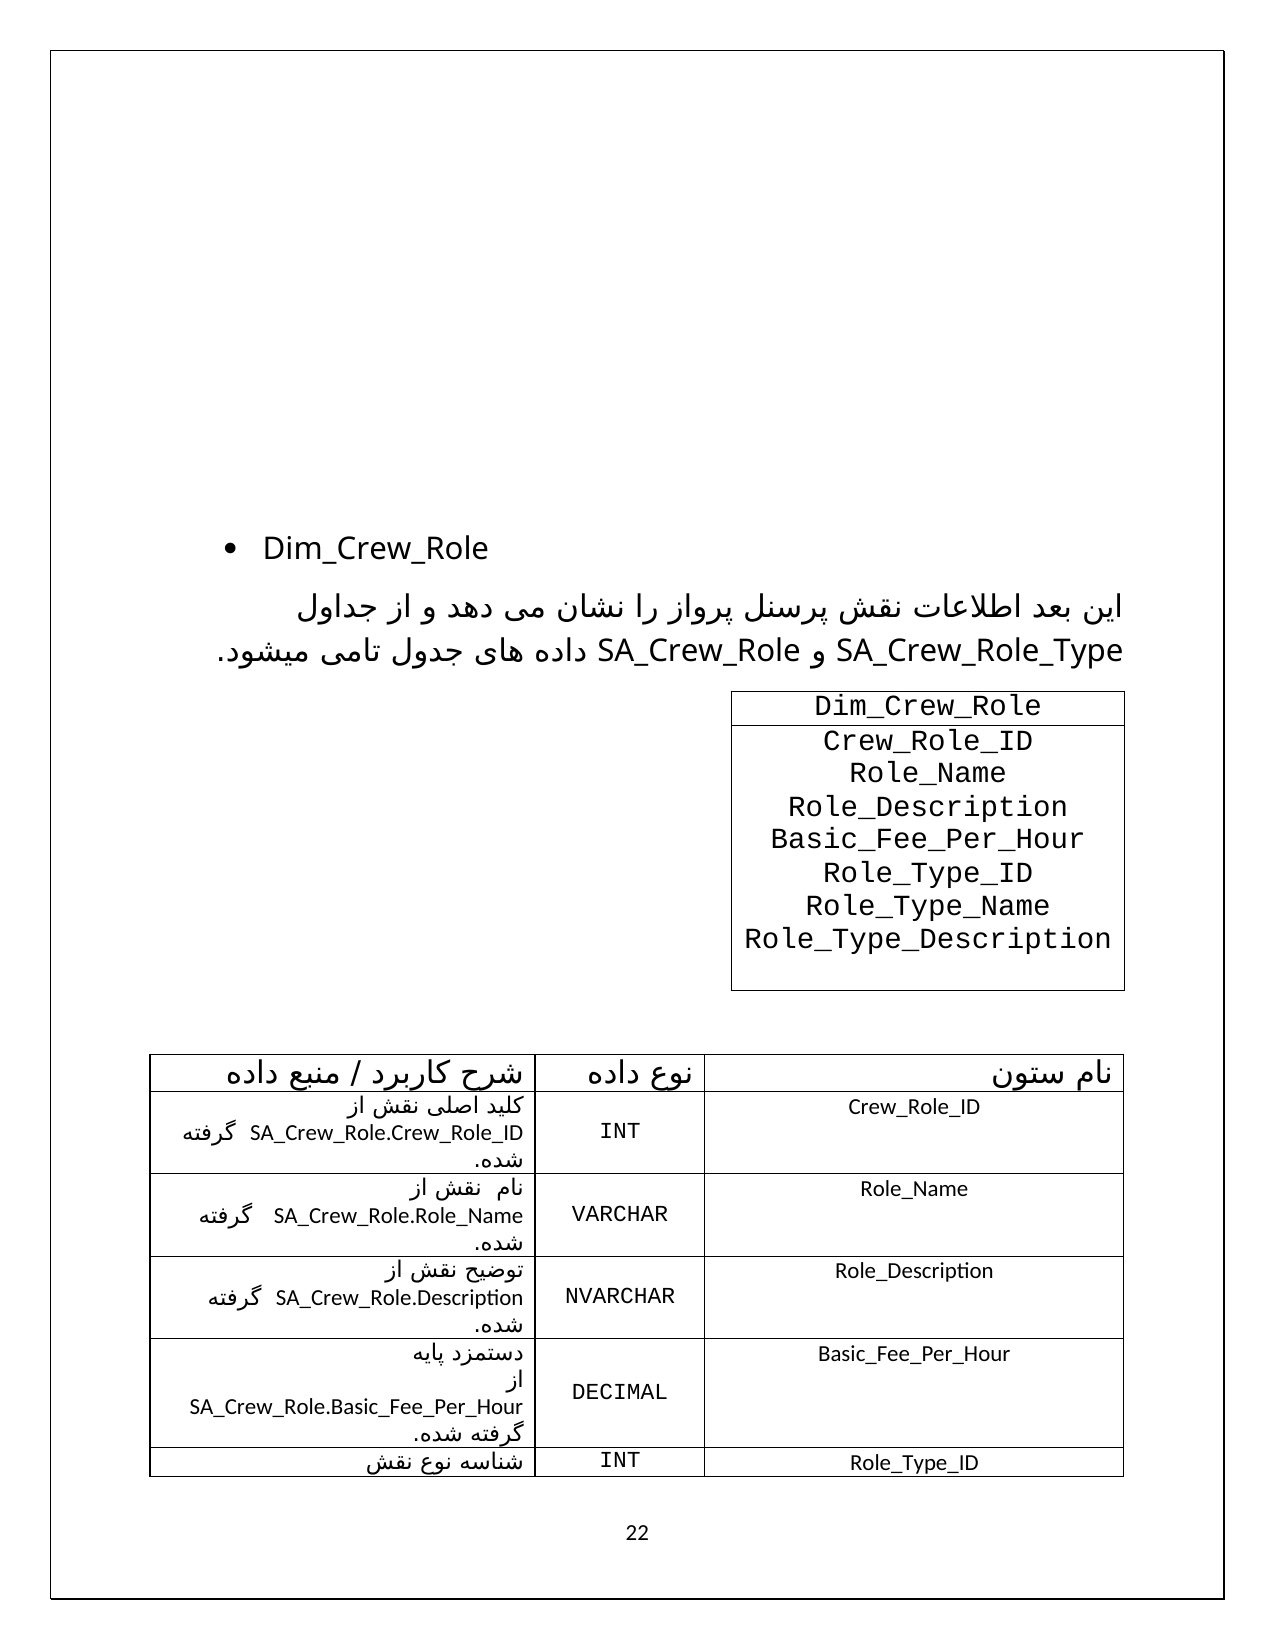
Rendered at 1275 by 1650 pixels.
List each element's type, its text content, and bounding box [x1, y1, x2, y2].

table_cell توضیح نقش از SA_Crew_Role.Description گرفته شده. [151, 1257, 534, 1338]
table_cell INT [536, 1448, 704, 1476]
text این بعد اطلاعات نقش پرسنل پرواز را نشان می دهد و از جداول SA_Crew_Role_Type و SA_Crew_Role داده های جدول تامی میشود. [150, 588, 1124, 671]
list Dim_Crew_Role [225, 526, 1124, 568]
table_cell کلید اصلی نقش از SA_Crew_Role.Crew_Role_ID گرفته شده. [151, 1092, 534, 1173]
table_cell DECIMAL [536, 1339, 704, 1447]
table_cell Crew_Role_ID [705, 1092, 1123, 1173]
table_cell Crew_Role_ID Role_Name Role_Description Basic_Fee_Per_Hour Role_Type_ID Role_Type_Name Role_Type_Description [732, 726, 1124, 990]
table_cell Role_Description [705, 1257, 1123, 1338]
table_cell Role_Type_ID [705, 1448, 1123, 1476]
table_cell NVARCHAR [536, 1257, 704, 1338]
table_cell VARCHAR [536, 1174, 704, 1256]
table_cell دستمزد پایه از SA_Crew_Role.Basic_Fee_Per_Hour گرفته شده. [151, 1339, 534, 1447]
table_header شرح کاربرد / منبع داده [151, 1055, 534, 1091]
table_cell INT [536, 1092, 704, 1173]
table_cell Role_Name [705, 1174, 1123, 1256]
table_cell نام نقش از SA_Crew_Role.Role_Name گرفته شده. [151, 1174, 534, 1256]
table_cell Basic_Fee_Per_Hour [705, 1339, 1123, 1447]
table_header Dim_Crew_Role [732, 692, 1124, 724]
table_header نوع داده [536, 1055, 704, 1091]
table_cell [151, 1448, 534, 1476]
table_header نام ستون [705, 1055, 1123, 1091]
